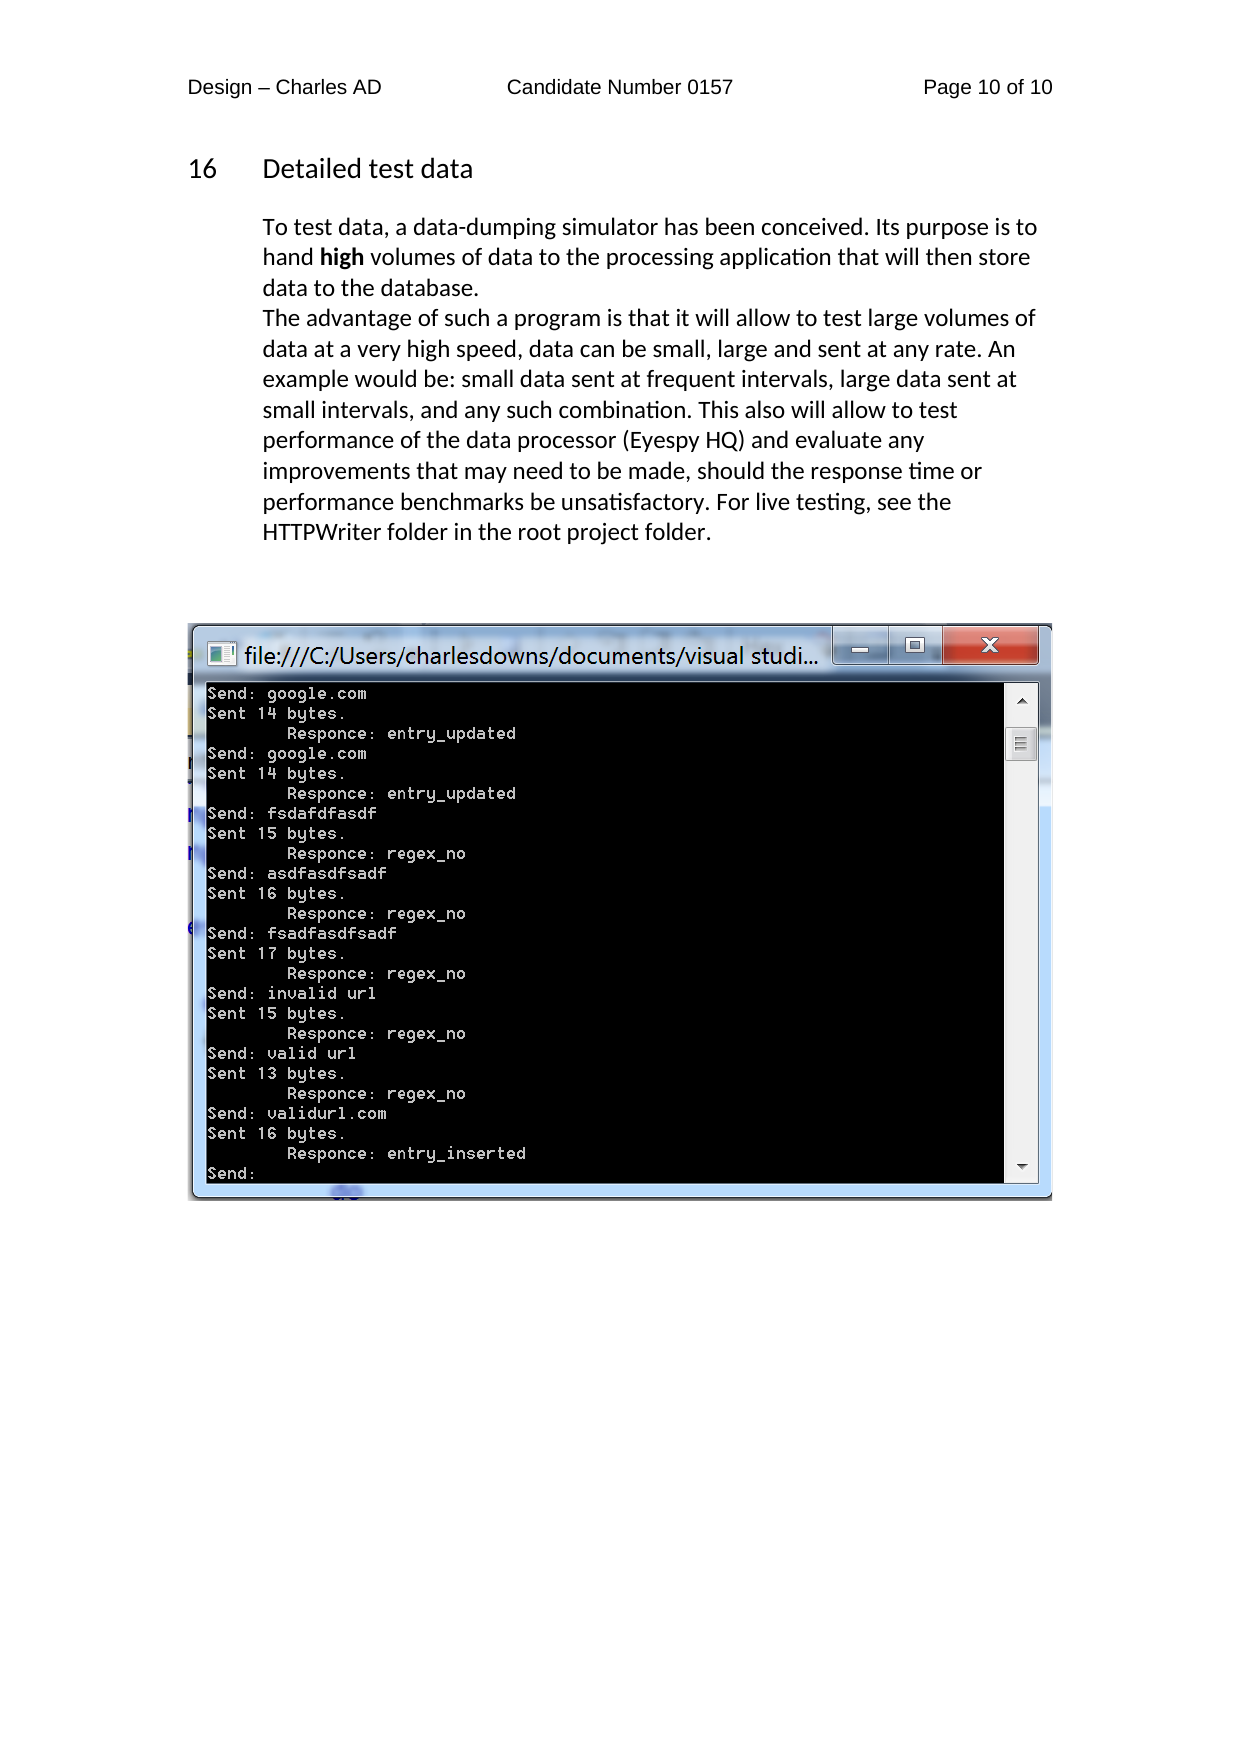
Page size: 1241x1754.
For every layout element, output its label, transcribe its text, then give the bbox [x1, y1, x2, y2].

text The advantage of such a program is that it will allow to test large volumes of data at a very high speed, data can be small, large and sent at any rate. An example would be: small data sent at frequent intervals, large data sent at small intervals, and any such combination. This also will allow to test performance of the data processor (Eyespy HQ) and evaluate any improvements that may need to be made, should the response time or performance benchmarks be unsatisfactory. For live testing, see the HTTPWriter folder in the root project folder. [187, 303, 1053, 547]
subtitle 16 Detailed test data [187, 150, 1053, 186]
picture [187, 623, 1053, 1201]
text To test data, a data-dumping simulator has been conceived. Its purpose is to hand high volumes of data to the processing application that will then store data to the database. [187, 211, 1053, 303]
